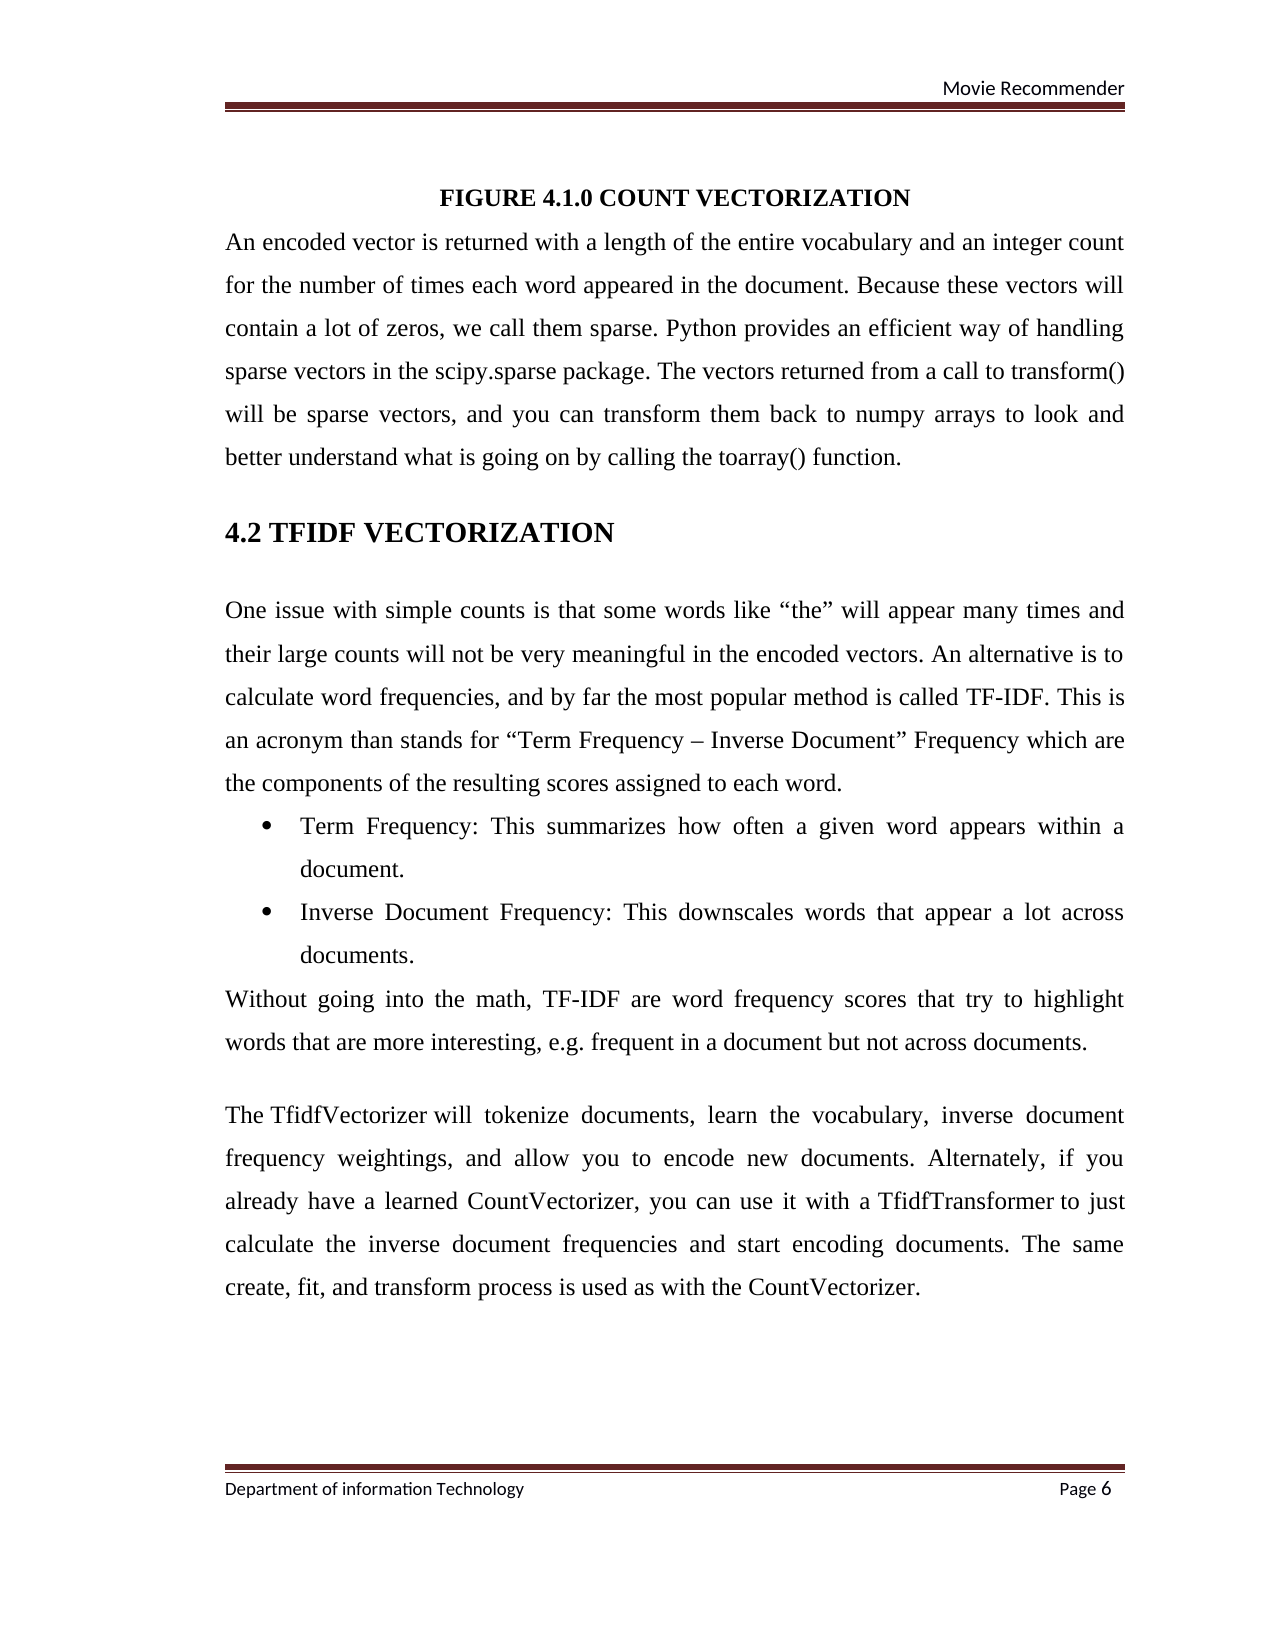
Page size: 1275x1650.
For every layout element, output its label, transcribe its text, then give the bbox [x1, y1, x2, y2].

list Term Frequency: This summarizes how often a given word appears within a document. [262, 811, 1125, 883]
text One issue with simple counts is that some words like “the” will appear many times and their large counts will not be very meaningful in the encoded vectors. An alternative is to calculate word frequencies, and by far the most popular method is called TF-IDF. This is an acronym than stands for “Term Frequency – Inverse Document” Frequency which are the components of the resulting scores assigned to each word. [225, 596, 1125, 797]
text The TfidfVectorizer will tokenize documents, learn the vocabulary, inverse document frequency weightings, and allow you to encode new documents. Alternately, if you already have a learned CountVectorizer, you can use it with a TfidfTransformer to just calculate the inverse document frequencies and start encoding documents. The same create, fit, and transform process is used as with the CountVectorizer. [225, 1100, 1125, 1301]
list Inverse Document Frequency: This downscales words that appear a lot across documents. [262, 897, 1125, 969]
text 4.2 TFIDF VECTORIZATION [225, 515, 1125, 549]
text Without going into the math, TF-IDF are word frequency scores that try to highlight words that are more interesting, e.g. frequent in a document but not across documents. [225, 984, 1125, 1056]
text FIGURE 4.1.0 COUNT VECTORIZATION [225, 183, 1125, 212]
text An encoded vector is returned with a length of the entire vocabulary and an integer count for the number of times each word appeared in the document. Because these vectors will contain a lot of zeros, we call them sparse. Python provides an efficient way of handling sparse vectors in the scipy.sparse package. The vectors returned from a call to transform() will be sparse vectors, and you can transform them back to numpy arrays to look and better understand what is going on by calling the toarray() function. [225, 227, 1125, 471]
